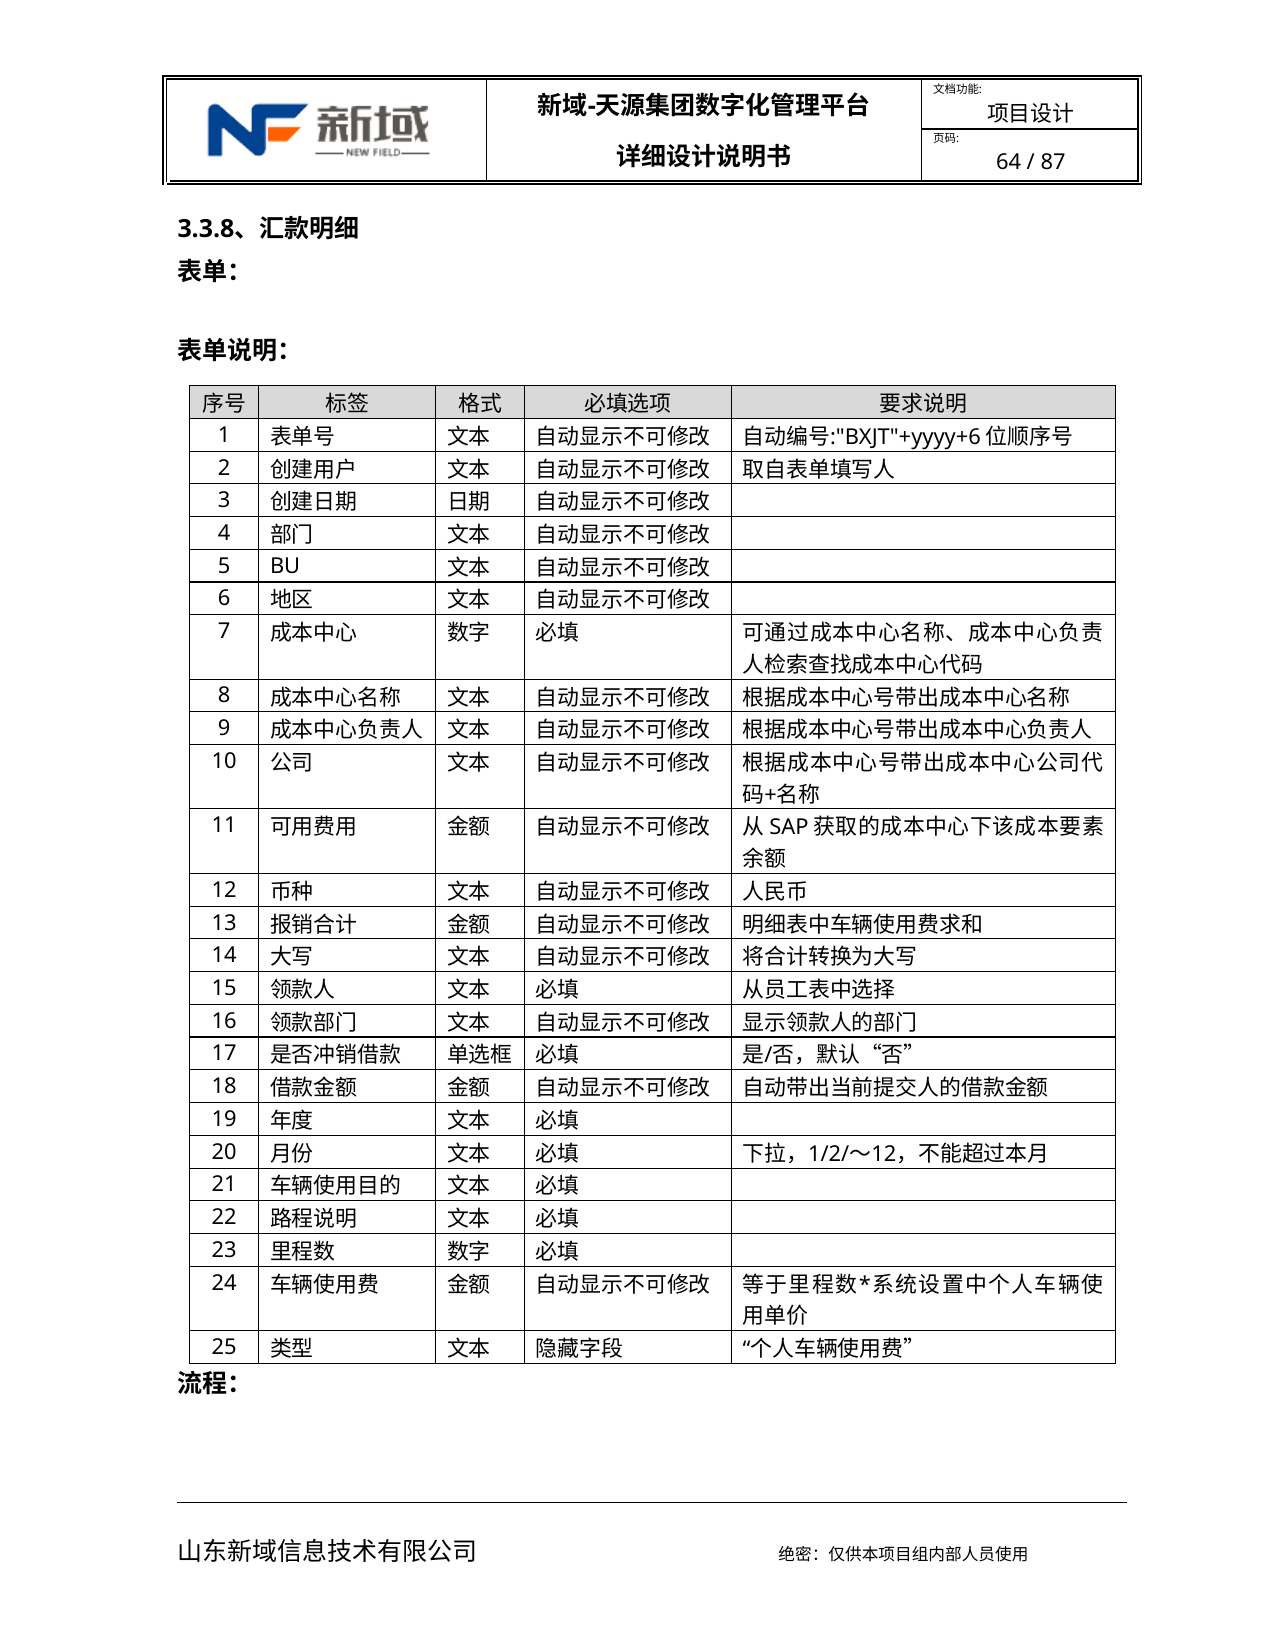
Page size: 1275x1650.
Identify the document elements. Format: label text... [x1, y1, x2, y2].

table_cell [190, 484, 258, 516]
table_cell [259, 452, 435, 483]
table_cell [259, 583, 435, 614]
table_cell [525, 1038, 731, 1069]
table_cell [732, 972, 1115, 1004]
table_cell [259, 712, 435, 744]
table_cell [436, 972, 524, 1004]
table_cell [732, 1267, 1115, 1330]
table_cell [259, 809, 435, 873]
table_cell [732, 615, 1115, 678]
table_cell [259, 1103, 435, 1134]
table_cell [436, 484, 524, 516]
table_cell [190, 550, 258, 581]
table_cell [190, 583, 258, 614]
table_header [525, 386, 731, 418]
picture [176, 98, 476, 162]
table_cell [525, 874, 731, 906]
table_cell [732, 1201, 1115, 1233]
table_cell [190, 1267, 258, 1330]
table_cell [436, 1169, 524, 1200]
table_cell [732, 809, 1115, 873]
subtitle 3.3.8、汇款明细 [177, 209, 1127, 245]
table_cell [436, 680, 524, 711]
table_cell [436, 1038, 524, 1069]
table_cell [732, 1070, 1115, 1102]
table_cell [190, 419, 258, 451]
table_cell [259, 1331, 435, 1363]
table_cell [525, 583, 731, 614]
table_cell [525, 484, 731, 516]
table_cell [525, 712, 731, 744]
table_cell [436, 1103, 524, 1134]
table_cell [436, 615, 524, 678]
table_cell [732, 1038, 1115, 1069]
text 表单： [177, 251, 1127, 287]
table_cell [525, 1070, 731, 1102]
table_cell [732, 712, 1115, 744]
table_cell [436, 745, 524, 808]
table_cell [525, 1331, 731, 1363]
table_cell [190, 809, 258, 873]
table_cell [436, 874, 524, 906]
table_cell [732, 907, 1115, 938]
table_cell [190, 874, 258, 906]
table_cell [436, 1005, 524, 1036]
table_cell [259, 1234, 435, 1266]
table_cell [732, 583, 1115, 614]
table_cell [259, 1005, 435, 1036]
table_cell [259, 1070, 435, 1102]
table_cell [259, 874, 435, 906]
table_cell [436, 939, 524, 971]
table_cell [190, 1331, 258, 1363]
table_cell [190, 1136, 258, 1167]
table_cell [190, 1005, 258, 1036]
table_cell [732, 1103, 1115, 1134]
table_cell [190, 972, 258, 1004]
text 表单说明： [177, 331, 1127, 367]
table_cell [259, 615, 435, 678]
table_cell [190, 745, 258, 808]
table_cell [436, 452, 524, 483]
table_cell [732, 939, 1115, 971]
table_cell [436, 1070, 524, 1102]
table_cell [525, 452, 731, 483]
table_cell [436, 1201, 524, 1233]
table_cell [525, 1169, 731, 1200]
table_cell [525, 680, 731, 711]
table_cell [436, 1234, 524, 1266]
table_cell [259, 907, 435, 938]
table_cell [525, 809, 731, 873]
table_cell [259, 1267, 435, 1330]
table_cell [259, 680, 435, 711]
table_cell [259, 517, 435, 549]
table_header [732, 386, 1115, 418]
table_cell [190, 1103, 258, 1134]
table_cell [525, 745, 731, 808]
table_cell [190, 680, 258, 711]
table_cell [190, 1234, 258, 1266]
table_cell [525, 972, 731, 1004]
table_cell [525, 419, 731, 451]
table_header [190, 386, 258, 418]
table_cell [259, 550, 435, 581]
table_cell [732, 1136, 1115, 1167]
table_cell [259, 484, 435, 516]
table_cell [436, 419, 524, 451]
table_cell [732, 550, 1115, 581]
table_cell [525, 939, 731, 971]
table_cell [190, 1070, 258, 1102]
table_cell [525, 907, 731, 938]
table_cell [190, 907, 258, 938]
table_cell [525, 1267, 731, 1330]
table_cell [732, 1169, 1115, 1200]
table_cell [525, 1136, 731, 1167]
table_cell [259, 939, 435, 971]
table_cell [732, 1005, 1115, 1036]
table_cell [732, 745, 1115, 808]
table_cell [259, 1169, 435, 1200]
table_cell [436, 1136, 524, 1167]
text 流程： [177, 1364, 1127, 1400]
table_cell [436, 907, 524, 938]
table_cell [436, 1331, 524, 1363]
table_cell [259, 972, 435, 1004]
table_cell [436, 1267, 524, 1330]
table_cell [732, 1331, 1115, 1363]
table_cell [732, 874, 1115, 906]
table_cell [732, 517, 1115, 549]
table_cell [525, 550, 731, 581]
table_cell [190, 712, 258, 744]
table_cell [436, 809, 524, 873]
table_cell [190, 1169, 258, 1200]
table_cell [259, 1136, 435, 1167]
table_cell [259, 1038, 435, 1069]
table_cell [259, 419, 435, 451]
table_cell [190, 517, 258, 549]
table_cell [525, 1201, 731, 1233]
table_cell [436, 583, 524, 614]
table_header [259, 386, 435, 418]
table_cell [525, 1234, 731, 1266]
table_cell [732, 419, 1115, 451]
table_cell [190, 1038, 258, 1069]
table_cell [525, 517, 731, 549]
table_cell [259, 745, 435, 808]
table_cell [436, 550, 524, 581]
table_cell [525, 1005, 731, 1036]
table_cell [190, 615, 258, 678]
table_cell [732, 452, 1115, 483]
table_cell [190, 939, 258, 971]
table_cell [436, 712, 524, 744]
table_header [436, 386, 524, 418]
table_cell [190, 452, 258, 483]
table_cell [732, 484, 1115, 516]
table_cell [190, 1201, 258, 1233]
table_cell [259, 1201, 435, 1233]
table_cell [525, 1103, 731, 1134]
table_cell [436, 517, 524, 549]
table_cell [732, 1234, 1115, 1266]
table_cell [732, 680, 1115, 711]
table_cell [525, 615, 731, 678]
